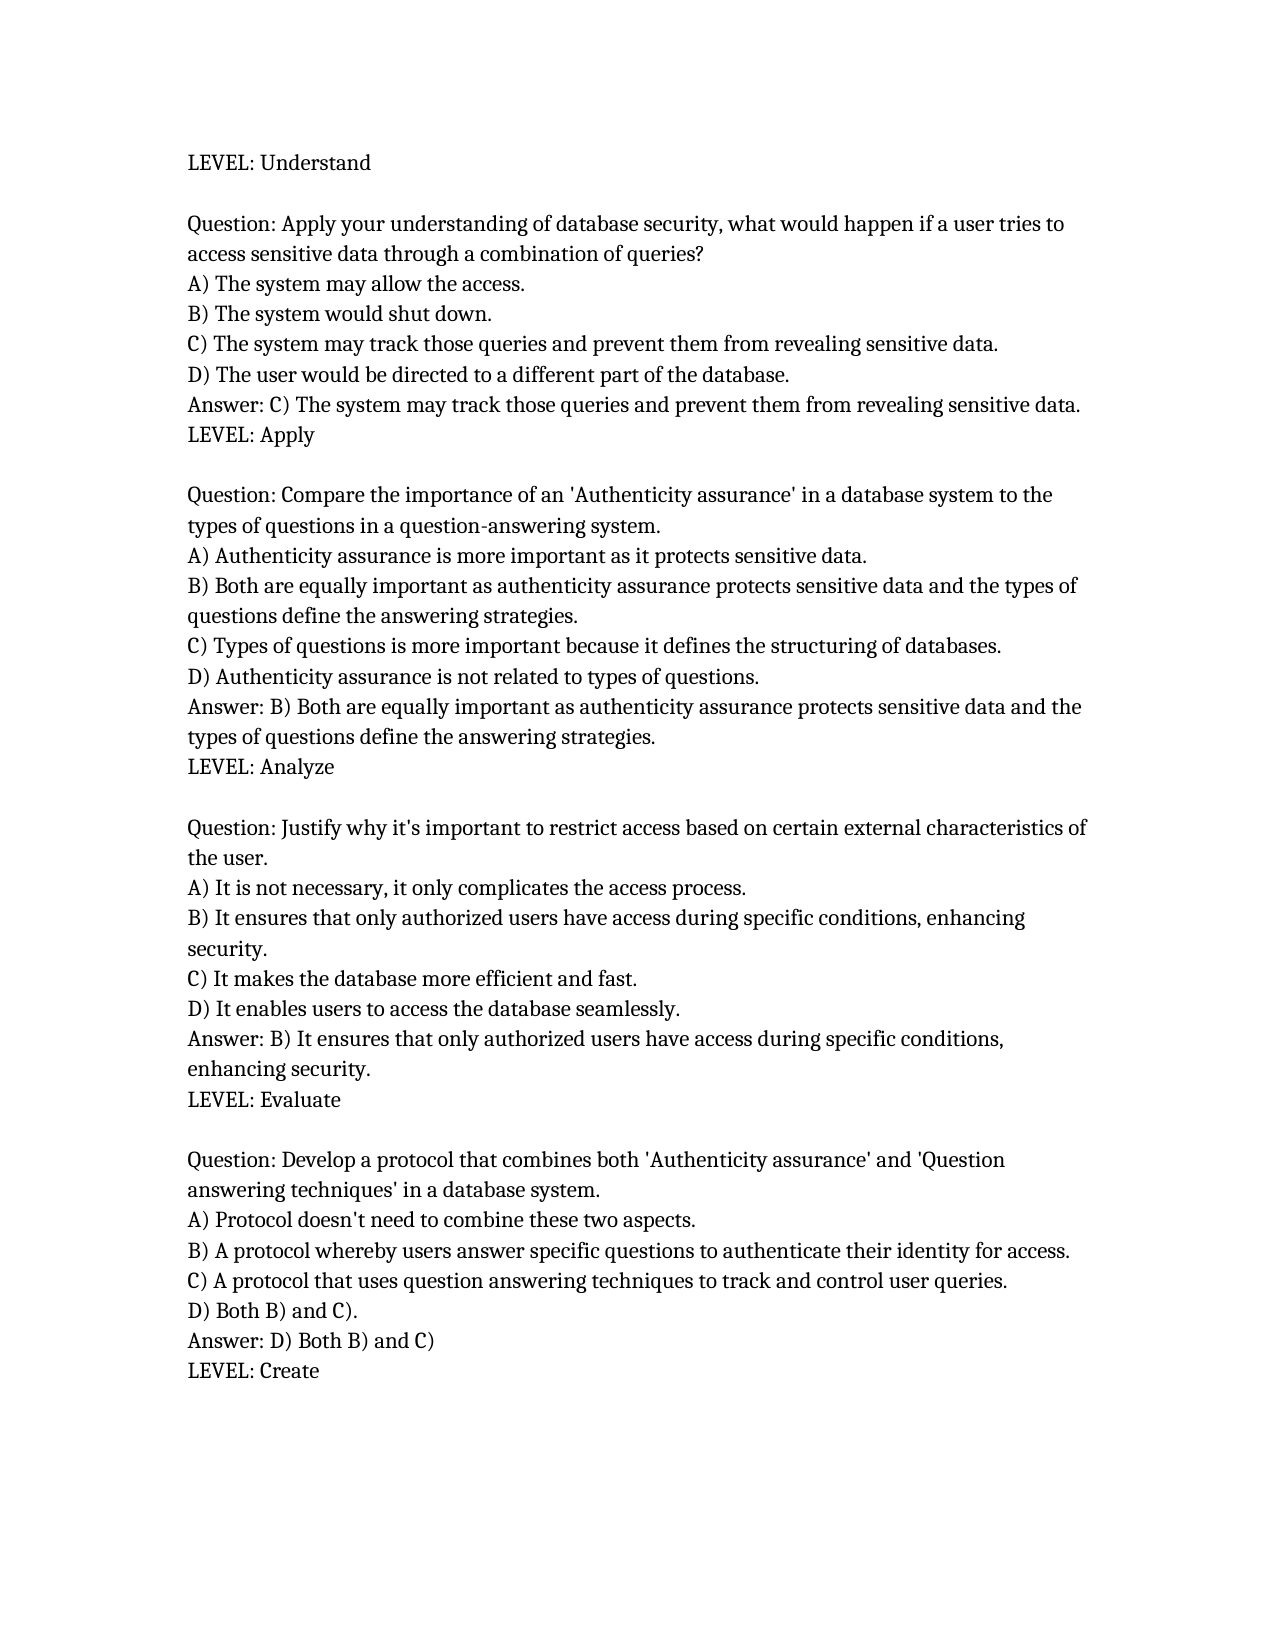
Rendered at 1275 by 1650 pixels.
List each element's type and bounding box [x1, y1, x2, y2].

text [187, 150, 1087, 1385]
